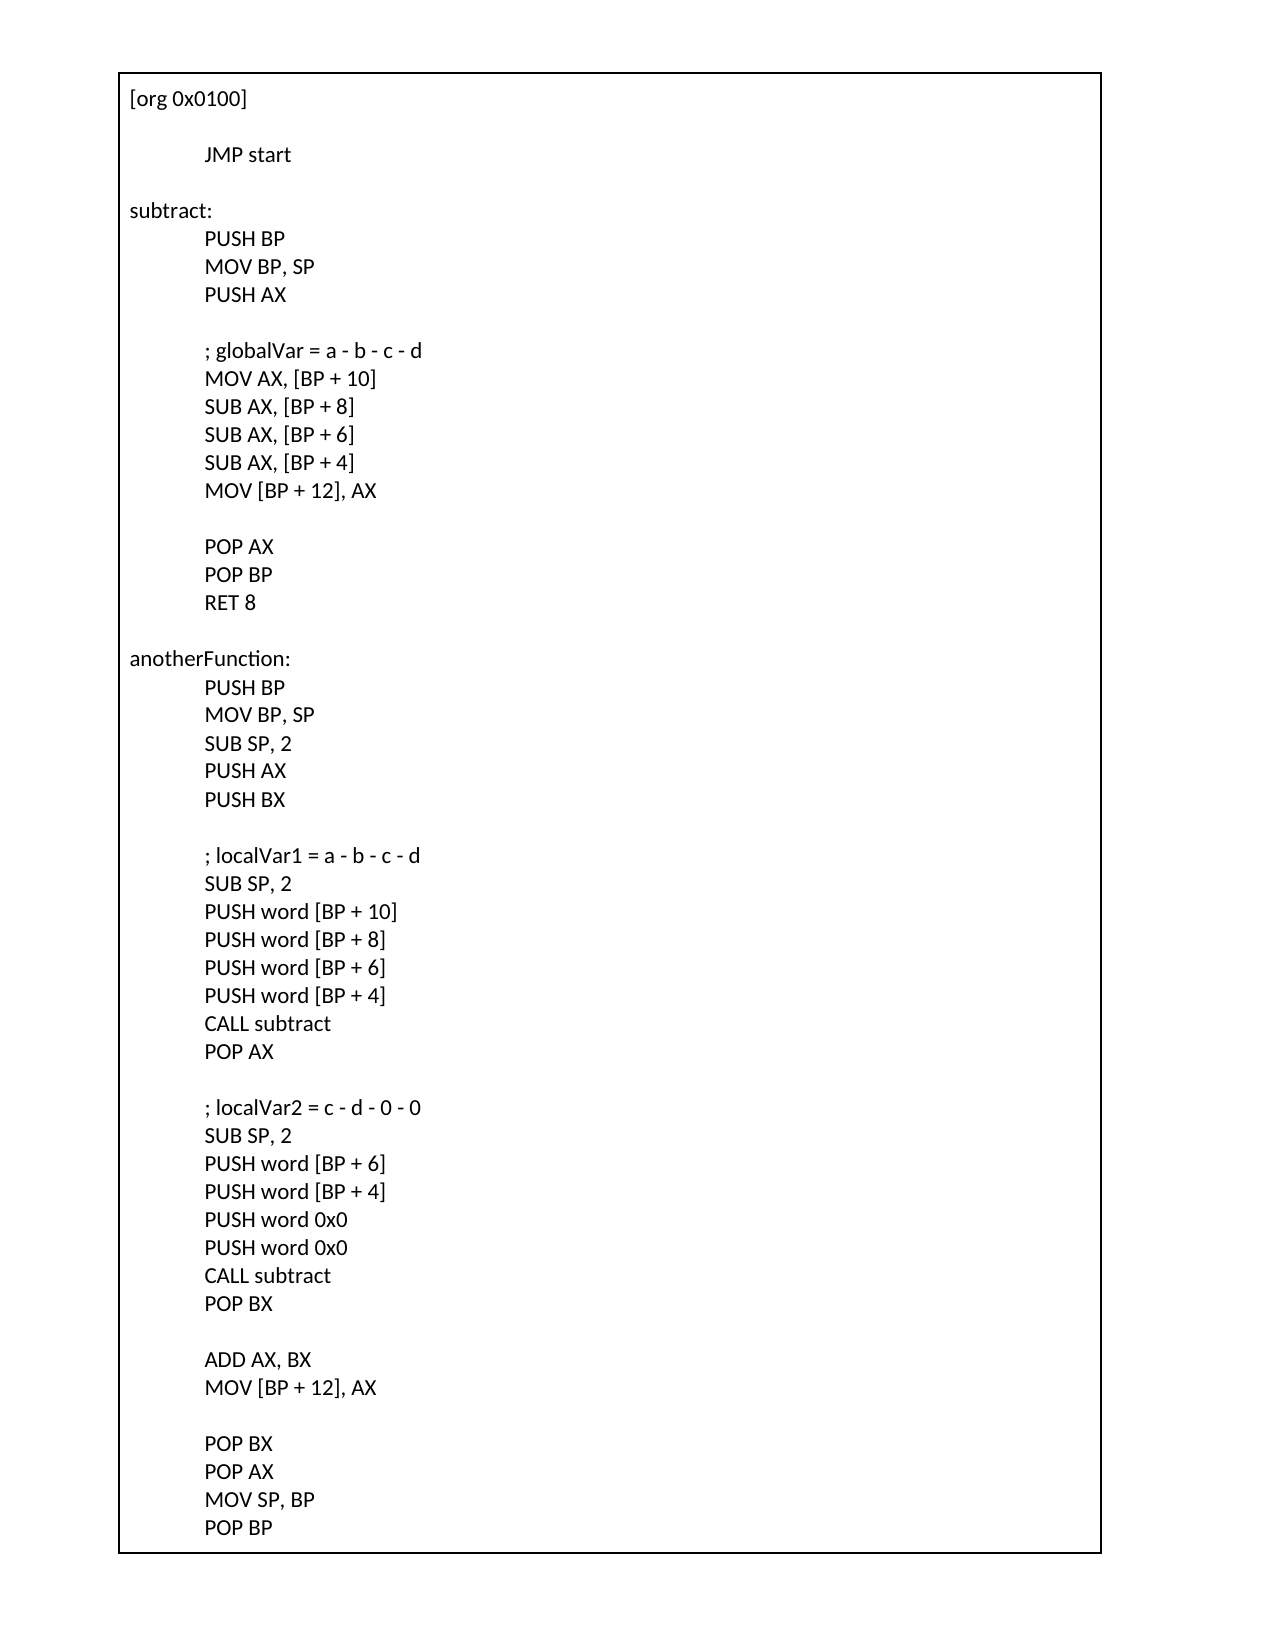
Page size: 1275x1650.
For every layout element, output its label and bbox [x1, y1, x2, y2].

table_header [120, 74, 1100, 1552]
